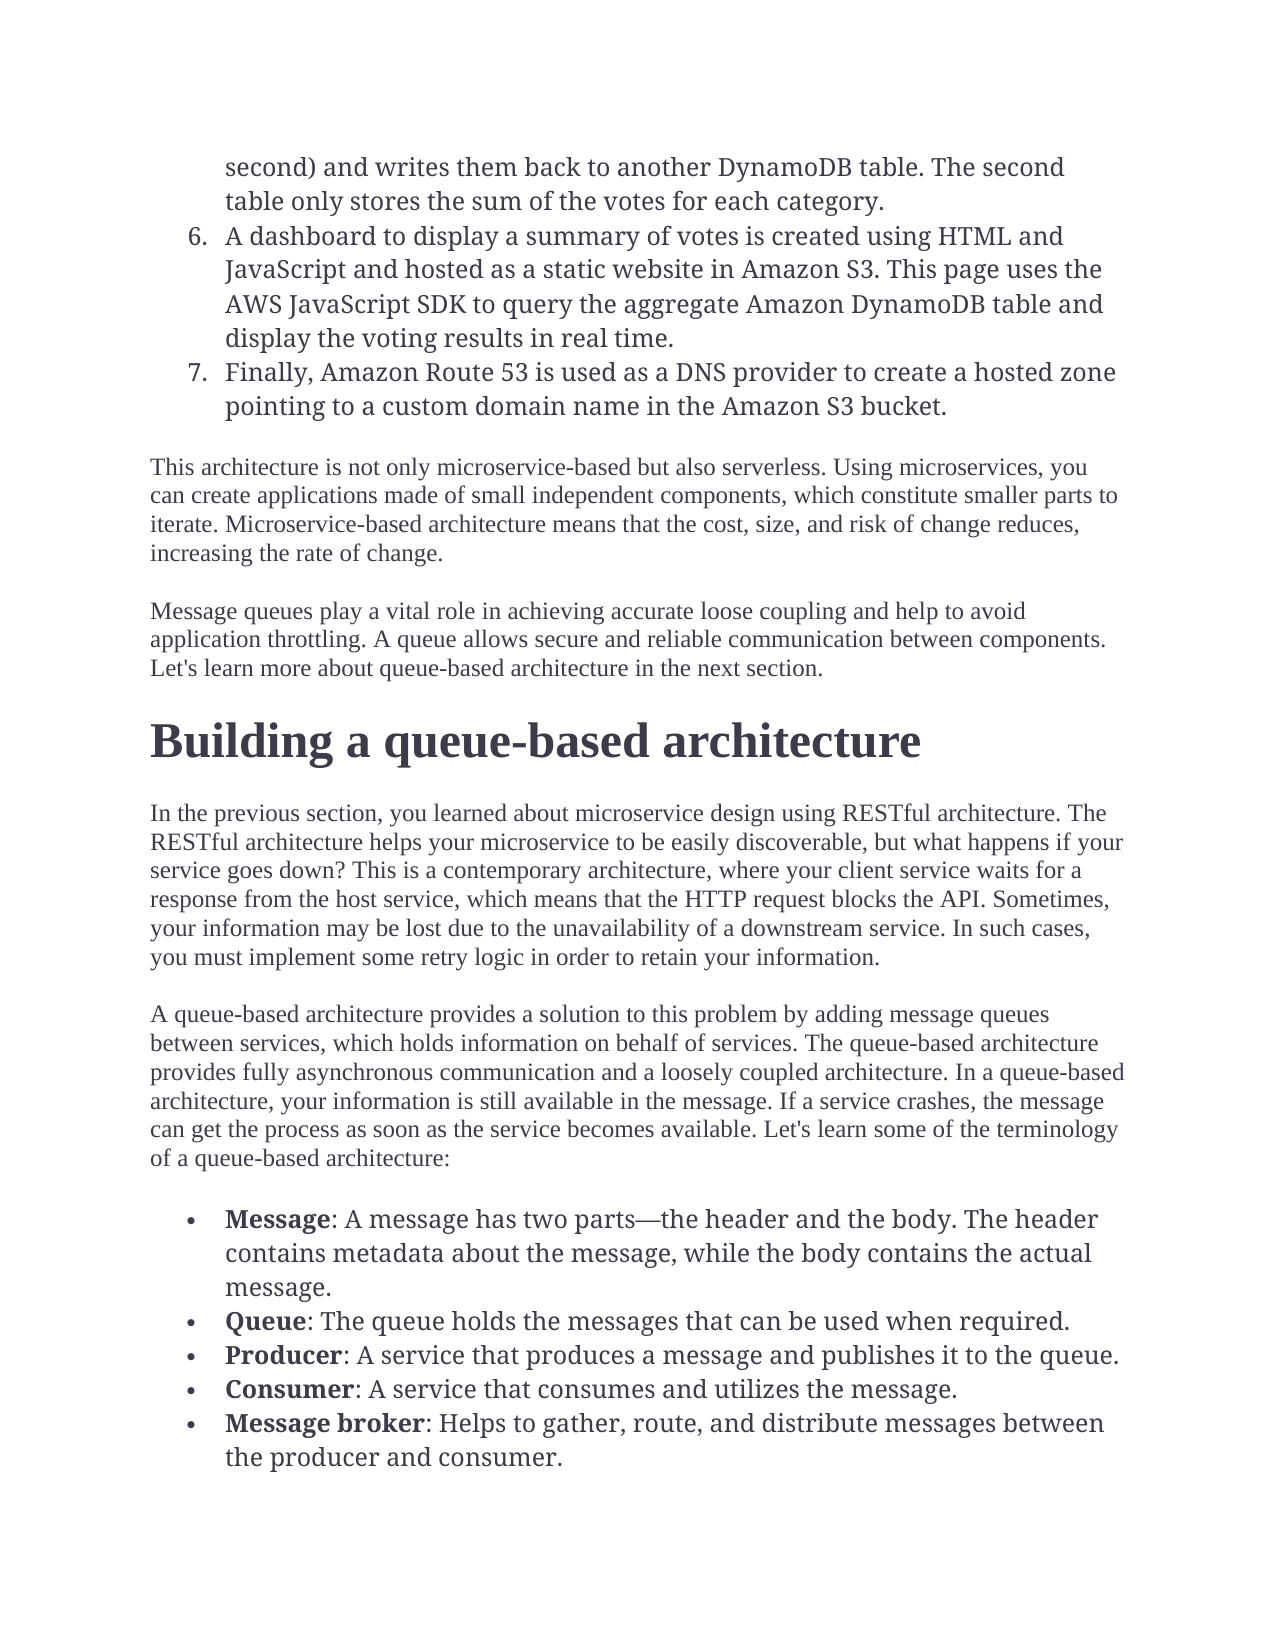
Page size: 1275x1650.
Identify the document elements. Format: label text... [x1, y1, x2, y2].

text Message queues play a vital role in achieving accurate loose coupling and help to avoid application throttling. A queue allows secure and reliable communication between components. Let's learn more about queue-based architecture in the next section. [150, 596, 1125, 682]
list Consumer: A service that consumes and utilizes the message. [187, 1372, 1125, 1406]
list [187, 150, 1125, 218]
list Message: A message has two parts—the header and the body. The header contains metadata about the message, while the body contains the actual message. [187, 1201, 1125, 1303]
list Producer: A service that produces a message and publishes it to the queue. [187, 1337, 1125, 1372]
text This architecture is not only microservice-based but also serverless. Using microservices, you can create applications made of small independent components, which constitute smaller parts to iterate. Microservice-based architecture means that the cost, size, and risk of change reduces, increasing the rate of change. [150, 452, 1125, 567]
text Building a queue-based architecture [150, 711, 1125, 769]
list A dashboard to display a summary of votes is created using HTML and JavaScript and hosted as a static website in Amazon S3. This page uses the AWS JavaScript SDK to query the aggregate Amazon DynamoDB table and display the voting results in real time. [187, 218, 1125, 354]
text In the previous section, you learned about microservice design using RESTful architecture. The RESTful architecture helps your microservice to be easily discoverable, but what happens if your service goes down? This is a contemporary architecture, where your client service waits for a response from the host service, which means that the HTTP request blocks the API. Sometimes, your information may be lost due to the unavailability of a downstream service. In such cases, you must implement some retry logic in order to retain your information. [150, 798, 1125, 970]
list Finally, Amazon Route 53 is used as a DNS provider to create a hosted zone pointing to a custom domain name in the Amazon S3 bucket. [187, 354, 1125, 422]
text A queue-based architecture provides a solution to this problem by adding message queues between services, which holds information on behalf of services. The queue-based architecture provides fully asynchronous communication and a loosely coupled architecture. In a queue-based architecture, your information is still available in the message. If a service crashes, the message can get the process as soon as the service becomes available. Let's learn some of the terminology of a queue-based architecture: [150, 999, 1125, 1172]
list Message broker: Helps to gather, route, and distribute messages between the producer and consumer. [187, 1406, 1125, 1474]
list Queue: The queue holds the messages that can be used when required. [187, 1303, 1125, 1337]
